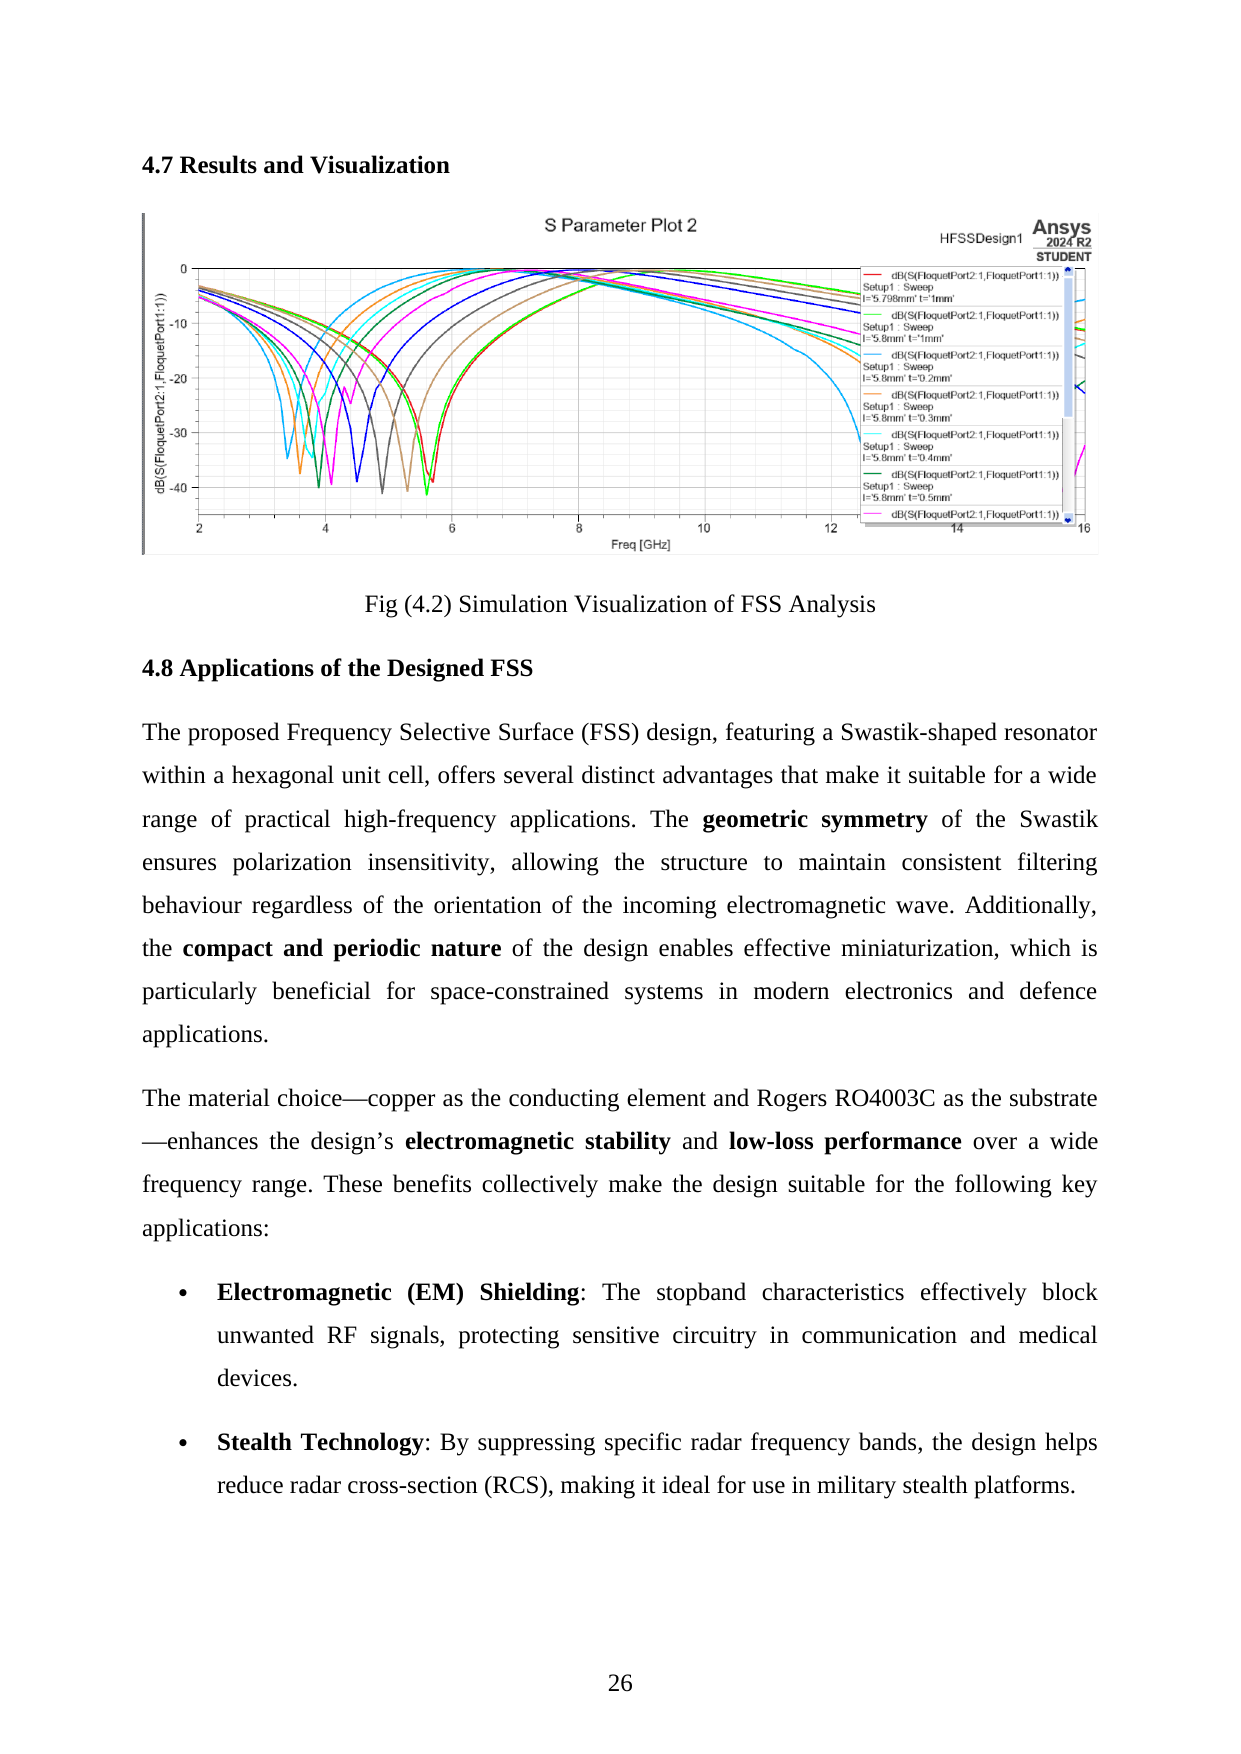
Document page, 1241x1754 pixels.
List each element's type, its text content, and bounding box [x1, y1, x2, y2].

text 4.7 Results and Visualization [142, 150, 1098, 179]
text The proposed Frequency Selective Surface (FSS) design, featuring a Swastik-shaped resonator within a hexagonal unit cell, offers several distinct advantages that make it suitable for a wide range of practical high-frequency applications. The geometric symmetry of the Swastik ensures polarization insensitivity, allowing the structure to maintain consistent filtering behaviour regardless of the orientation of the incoming electromagnetic wave. Additionally, the compact and periodic nature of the design enables effective miniaturization, which is particularly beneficial for space-constrained systems in modern electronics and defence applications. [142, 717, 1098, 1048]
list Stealth Technology: By suppressing specific radar frequency bands, the design helps reduce radar cross-section (RCS), making it ideal for use in military stealth platforms. [179, 1427, 1098, 1499]
text Fig (4.2) Simulation Visualization of FSS Analysis [142, 589, 1098, 618]
text The material choice—copper as the conducting element and Rogers RO4003C as the substrate—enhances the design’s electromagnetic stability and low-loss performance over a wide frequency range. These benefits collectively make the design suitable for the following key applications: [142, 1083, 1098, 1241]
picture [141, 213, 1099, 555]
text 4.8 Applications of the Designed FSS [142, 653, 1098, 682]
list Electromagnetic (EM) Shielding: The stopband characteristics effectively block unwanted RF signals, protecting sensitive circuitry in communication and medical devices. [179, 1277, 1098, 1392]
